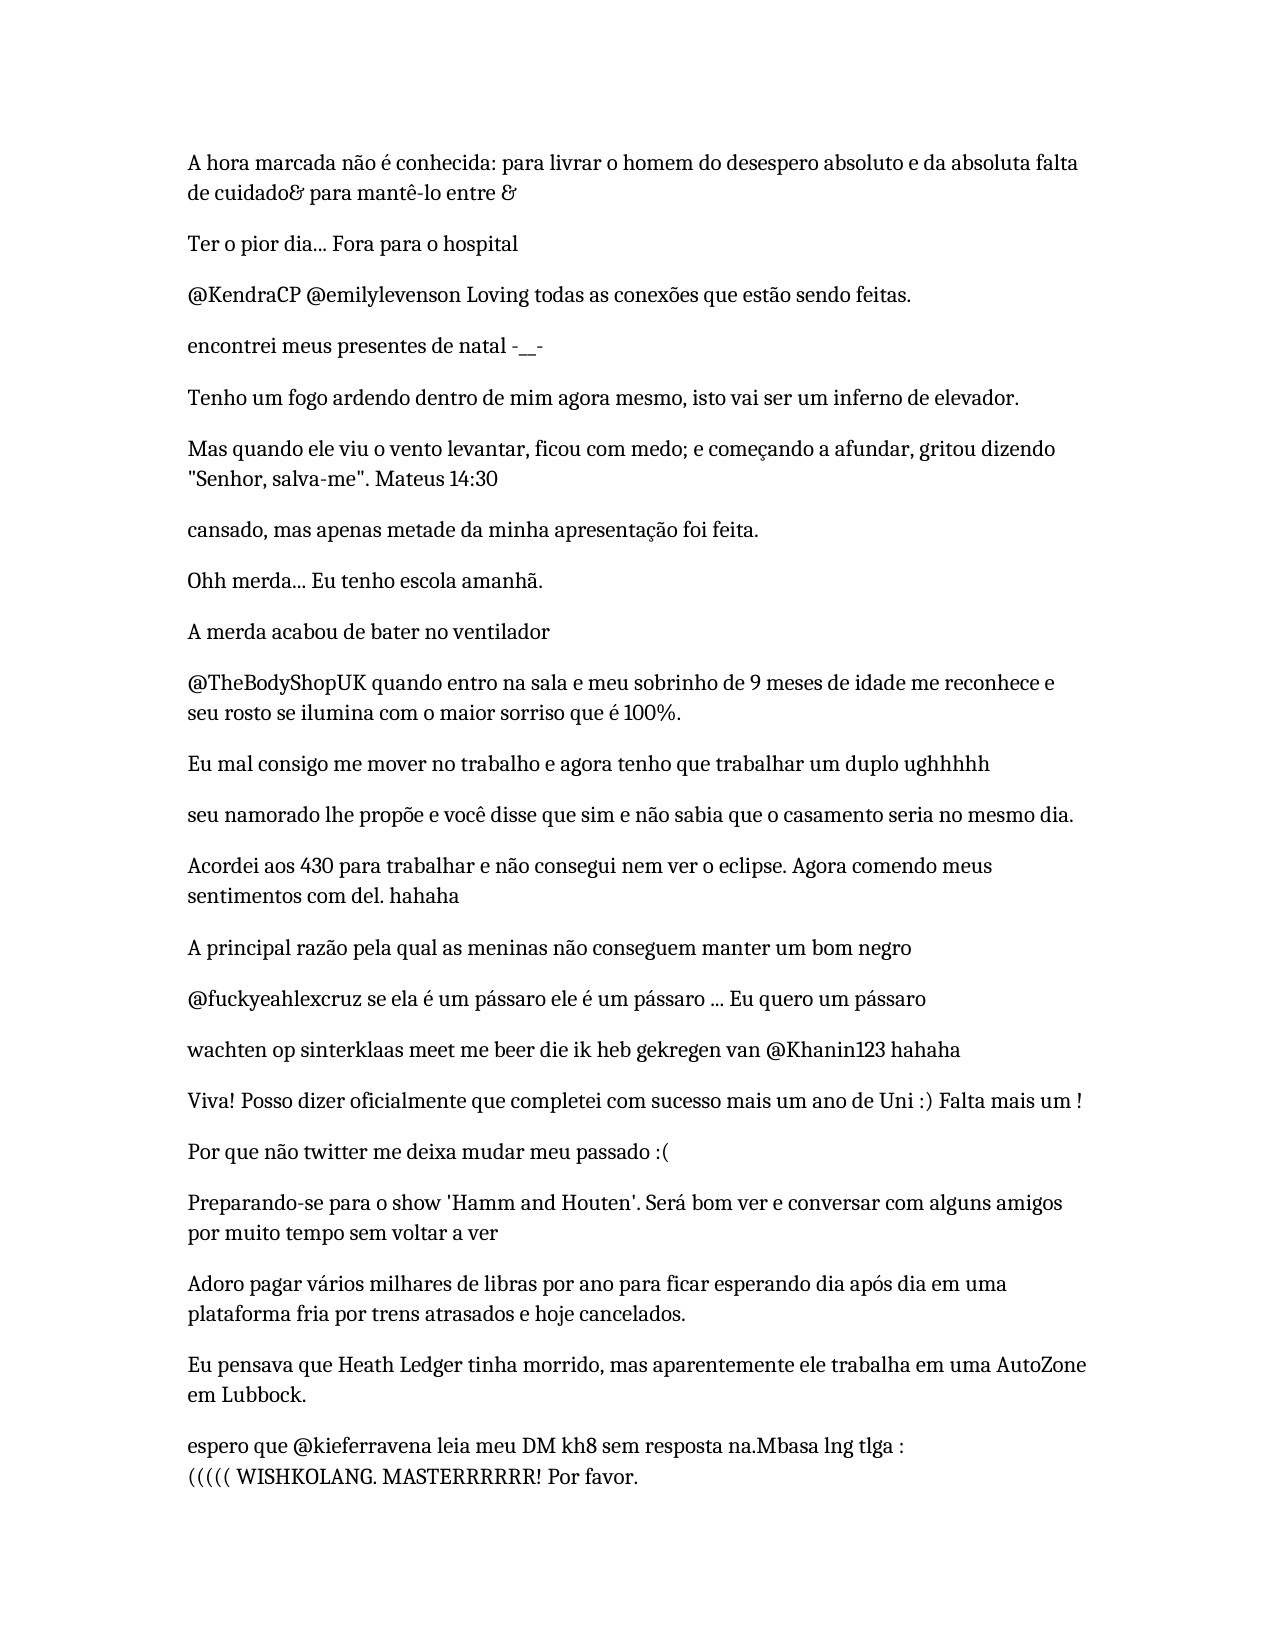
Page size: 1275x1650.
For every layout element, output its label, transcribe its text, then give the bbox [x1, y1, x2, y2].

text Viva! Posso dizer oficialmente que completei com sucesso mais um ano de Uni :) Falta mais um ! [187, 1087, 1087, 1114]
text cansado, mas apenas metade da minha apresentação foi feita. [187, 517, 1087, 543]
text espero que @kieferravena leia meu DM kh8 sem resposta na.Mbasa lng tlga :((((( WISHKOLANG. MASTERRRRRR! Por favor. [187, 1433, 1087, 1490]
text Eu mal consigo me mover no trabalho e agora tenho que trabalhar um duplo ughhhhh [187, 751, 1087, 777]
text @TheBodyShopUK quando entro na sala e meu sobrinho de 9 meses de idade me reconhece e seu rosto se ilumina com o maior sorriso que é 100%. [187, 670, 1087, 726]
text Por que não twitter me deixa mudar meu passado :( [187, 1138, 1087, 1165]
text wachten op sinterklaas meet me beer die ik heb gekregen van @Khanin123 hahaha [187, 1036, 1087, 1063]
text seu namorado lhe propõe e você disse que sim e não sabia que o casamento seria no mesmo dia. [187, 802, 1087, 828]
text @fuckyeahlexcruz se ela é um pássaro ele é um pássaro ... Eu quero um pássaro [187, 985, 1087, 1012]
text @KendraCP @emilylevenson Loving todas as conexões que estão sendo feitas. [187, 282, 1087, 309]
text encontrei meus presentes de natal -__- [187, 333, 1087, 360]
text A merda acabou de bater no ventilador [187, 619, 1087, 645]
text A principal razão pela qual as meninas não conseguem manter um bom negro [187, 934, 1087, 961]
text Eu pensava que Heath Ledger tinha morrido, mas aparentemente ele trabalha em uma AutoZone em Lubbock. [187, 1352, 1087, 1409]
text Tenho um fogo ardendo dentro de mim agora mesmo, isto vai ser um inferno de elevador. [187, 384, 1087, 411]
text Ter o pior dia... Fora para o hospital [187, 231, 1087, 258]
text A hora marcada não é conhecida: para livrar o homem do desespero absoluto e da absoluta falta de cuidado& para mantê-lo entre & [187, 150, 1087, 207]
text Preparando-se para o show 'Hamm and Houten'. Será bom ver e conversar com alguns amigos por muito tempo sem voltar a ver [187, 1189, 1087, 1246]
text Acordei aos 430 para trabalhar e não consegui nem ver o eclipse. Agora comendo meus sentimentos com del. hahaha [187, 853, 1087, 910]
text Adoro pagar vários milhares de libras por ano para ficar esperando dia após dia em uma plataforma fria por trens atrasados e hoje cancelados. [187, 1271, 1087, 1327]
text Ohh merda... Eu tenho escola amanhã. [187, 568, 1087, 594]
text Mas quando ele viu o vento levantar, ficou com medo; e começando a afundar, gritou dizendo "Senhor, salva-me". Mateus 14:30 [187, 435, 1087, 492]
